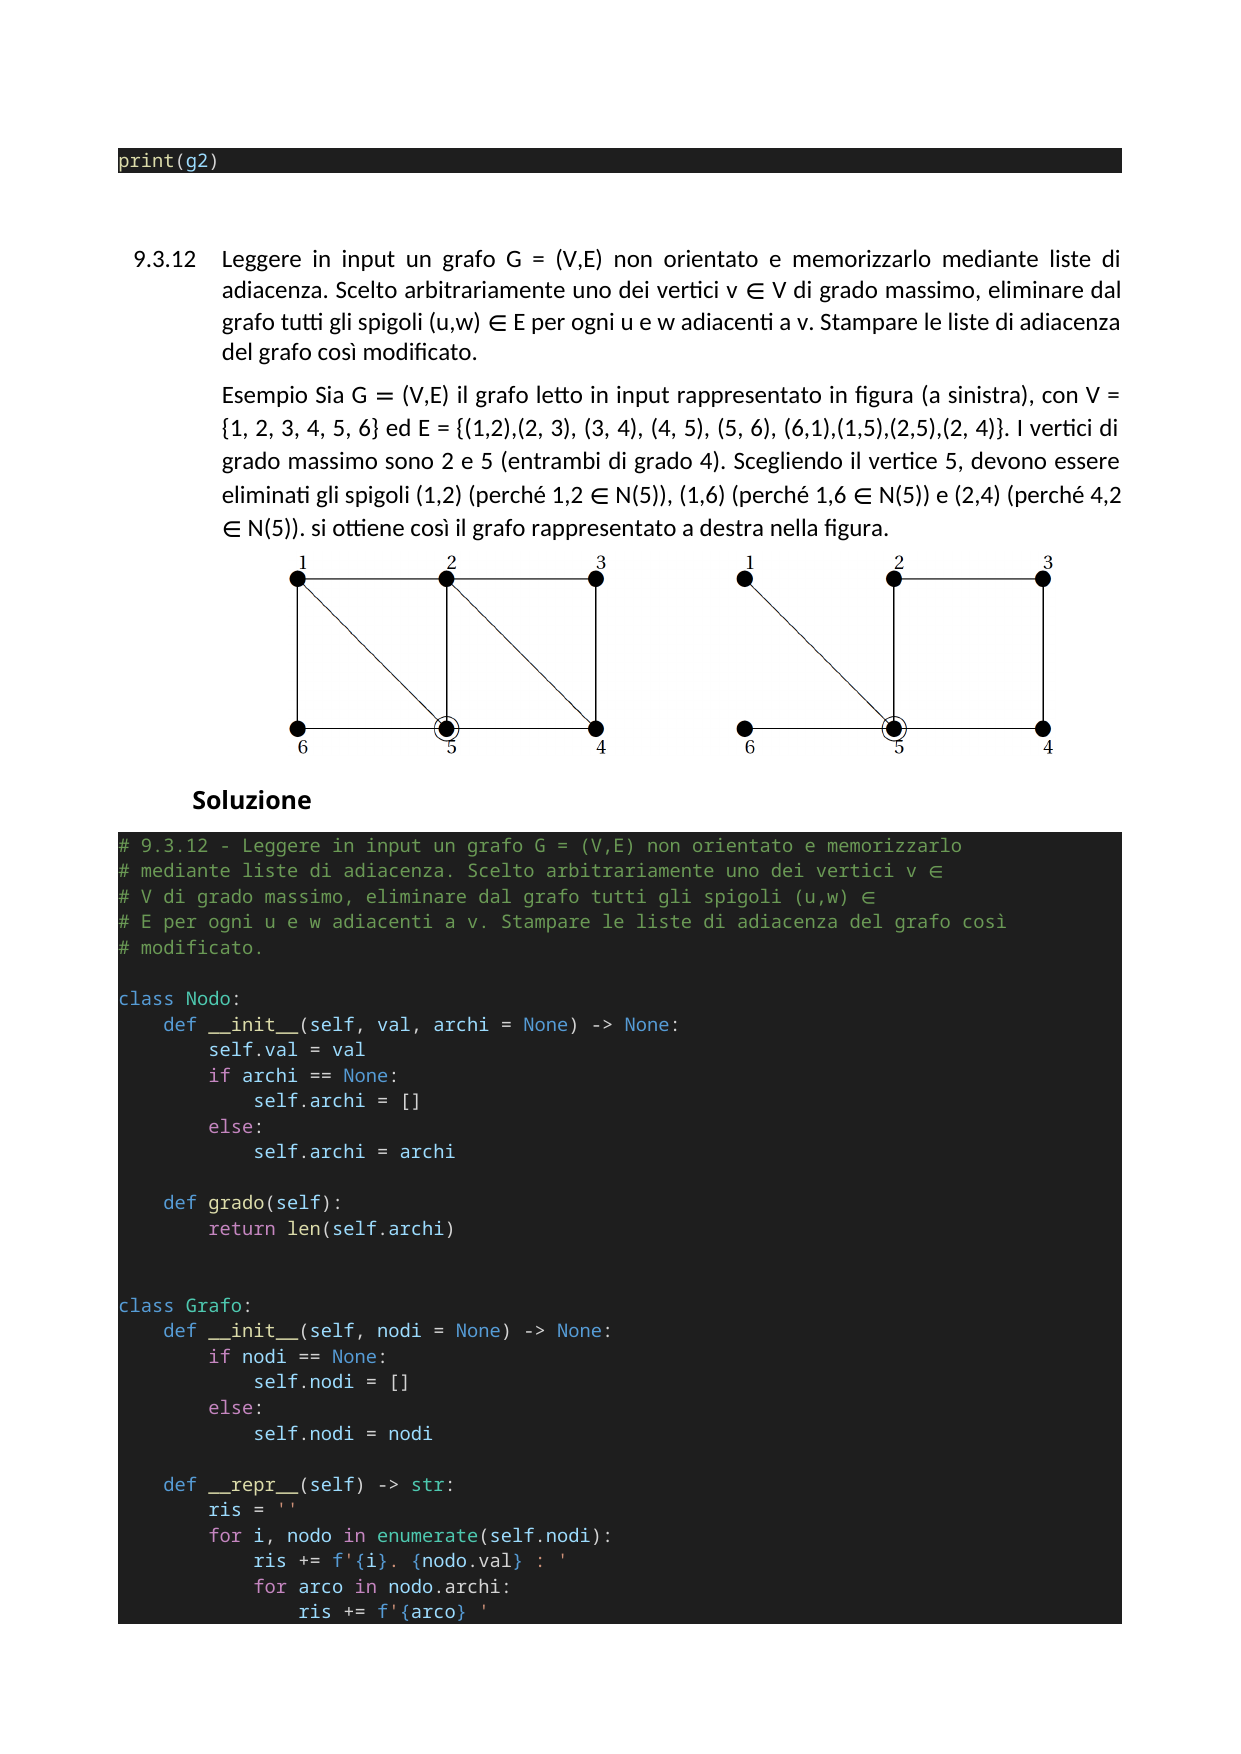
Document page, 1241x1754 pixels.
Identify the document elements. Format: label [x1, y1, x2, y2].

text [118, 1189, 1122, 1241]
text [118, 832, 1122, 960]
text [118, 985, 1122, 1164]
picture [288, 551, 1056, 756]
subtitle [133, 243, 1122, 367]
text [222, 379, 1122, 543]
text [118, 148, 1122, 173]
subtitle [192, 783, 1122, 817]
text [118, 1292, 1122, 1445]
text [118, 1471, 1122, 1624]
